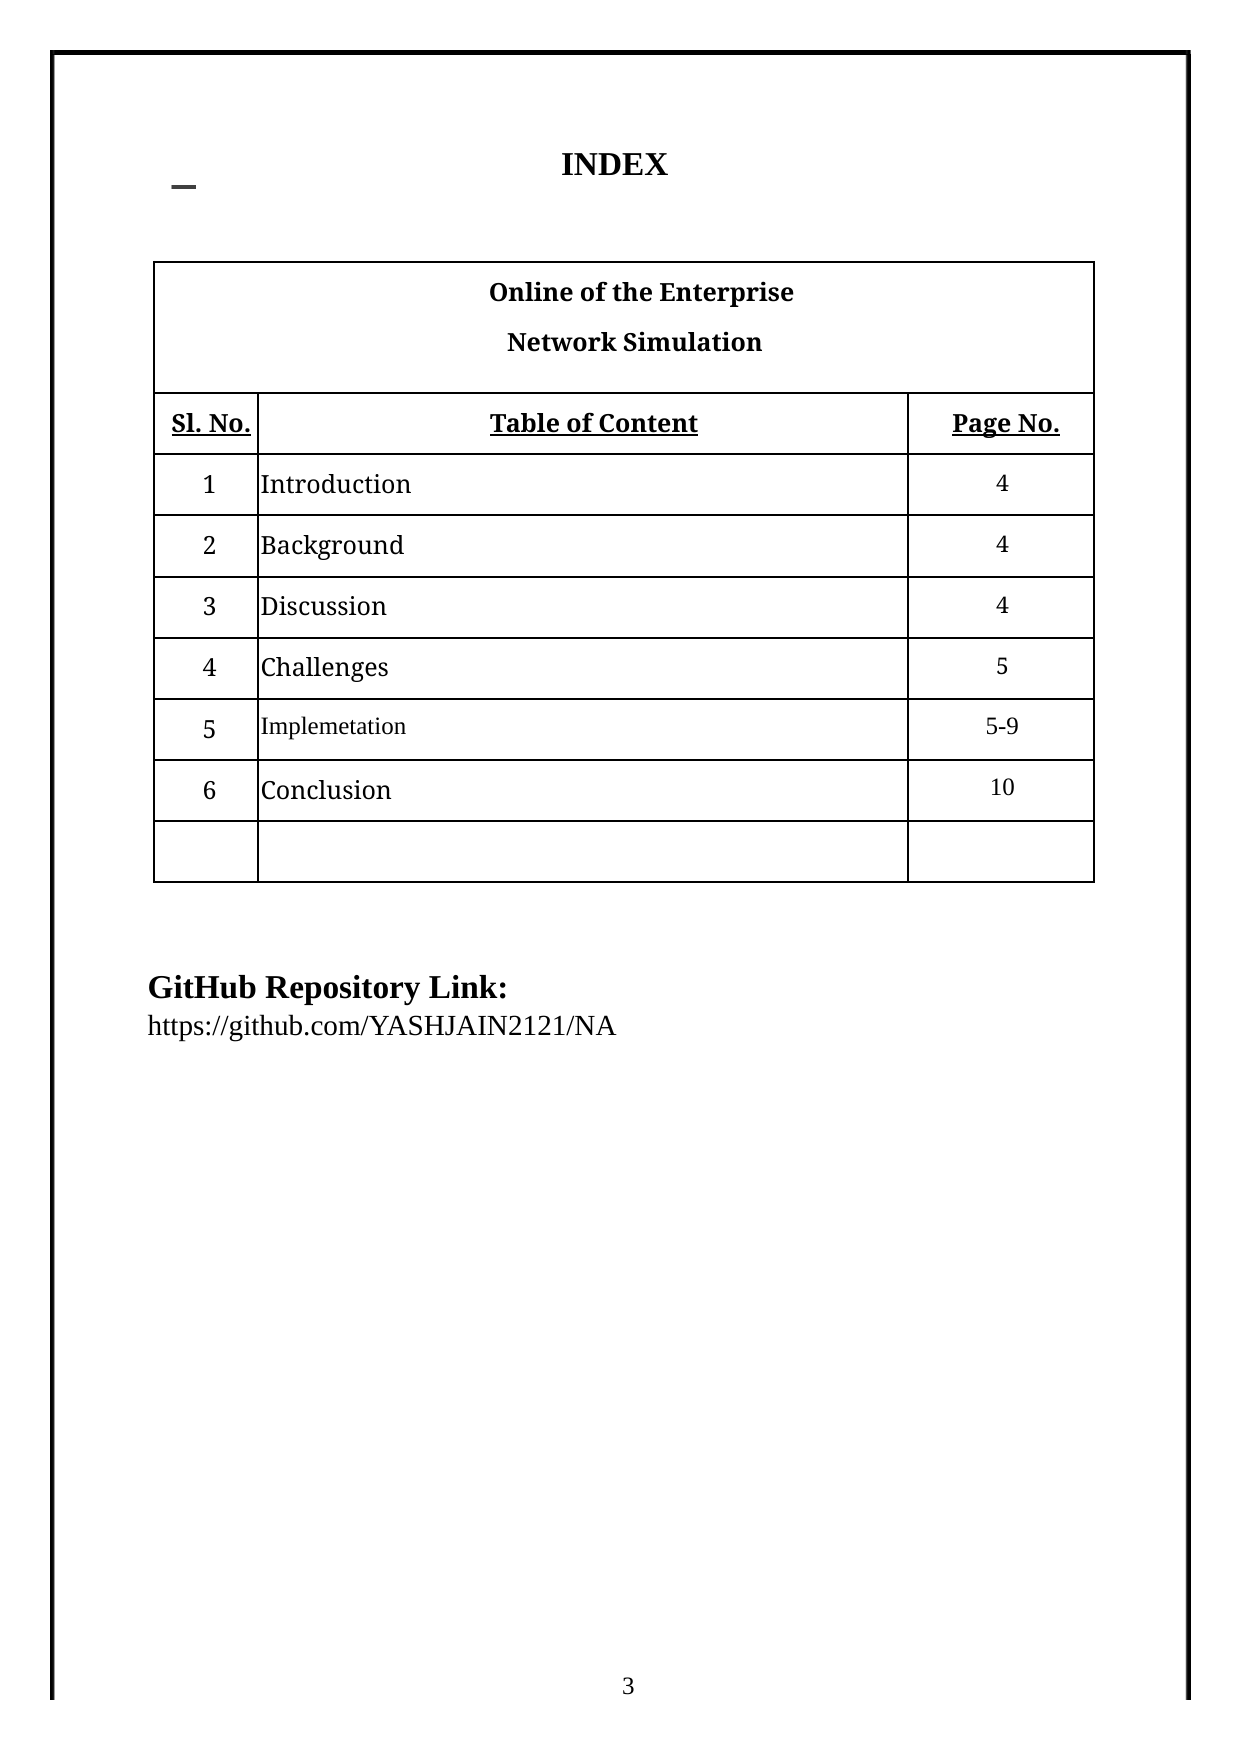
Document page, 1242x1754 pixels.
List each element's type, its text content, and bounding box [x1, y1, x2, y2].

table_cell [488, 761, 907, 820]
table_cell [488, 578, 907, 637]
table_header [155, 263, 487, 392]
text https://github.com/YASHJAIN2121/NA [147, 1008, 1127, 1042]
table_cell 5 [909, 639, 1093, 698]
table_cell [259, 822, 487, 881]
table_cell Page No. [909, 394, 1093, 453]
table_cell 2 [155, 516, 257, 576]
table_cell Table of Content [488, 394, 907, 453]
table_cell 5-9 [909, 700, 1093, 759]
table_cell [488, 639, 907, 698]
table_cell Implemetation [259, 700, 487, 759]
table_header Online of the Enterprise Network Simulation [488, 263, 908, 392]
table_cell 4 [155, 639, 257, 698]
text GitHub Repository Link: [147, 967, 1127, 1005]
table_cell 1 [155, 455, 257, 514]
table_cell [259, 394, 487, 453]
table_cell 3 [155, 578, 257, 637]
picture [50, 50, 1191, 1700]
table_cell Challenges [259, 639, 487, 698]
table_cell [909, 822, 1093, 881]
table_cell 5 [155, 700, 257, 759]
table_cell [488, 516, 907, 576]
table_cell [488, 455, 907, 514]
table_header [908, 263, 1093, 392]
table_cell 10 [909, 761, 1093, 820]
table_cell 4 [909, 455, 1093, 514]
table_cell Discussion [259, 578, 487, 637]
table_cell [488, 822, 907, 881]
subtitle INDEX [147, 144, 668, 182]
table_cell Sl. No. [155, 394, 257, 453]
table_cell [155, 822, 257, 881]
table_cell Background [259, 516, 487, 576]
table_cell 6 [155, 761, 257, 820]
table_cell 4 [909, 578, 1093, 637]
table_cell Conclusion [259, 761, 487, 820]
table_cell 4 [909, 516, 1093, 576]
table_cell [488, 700, 907, 759]
table_cell Introduction [259, 455, 487, 514]
